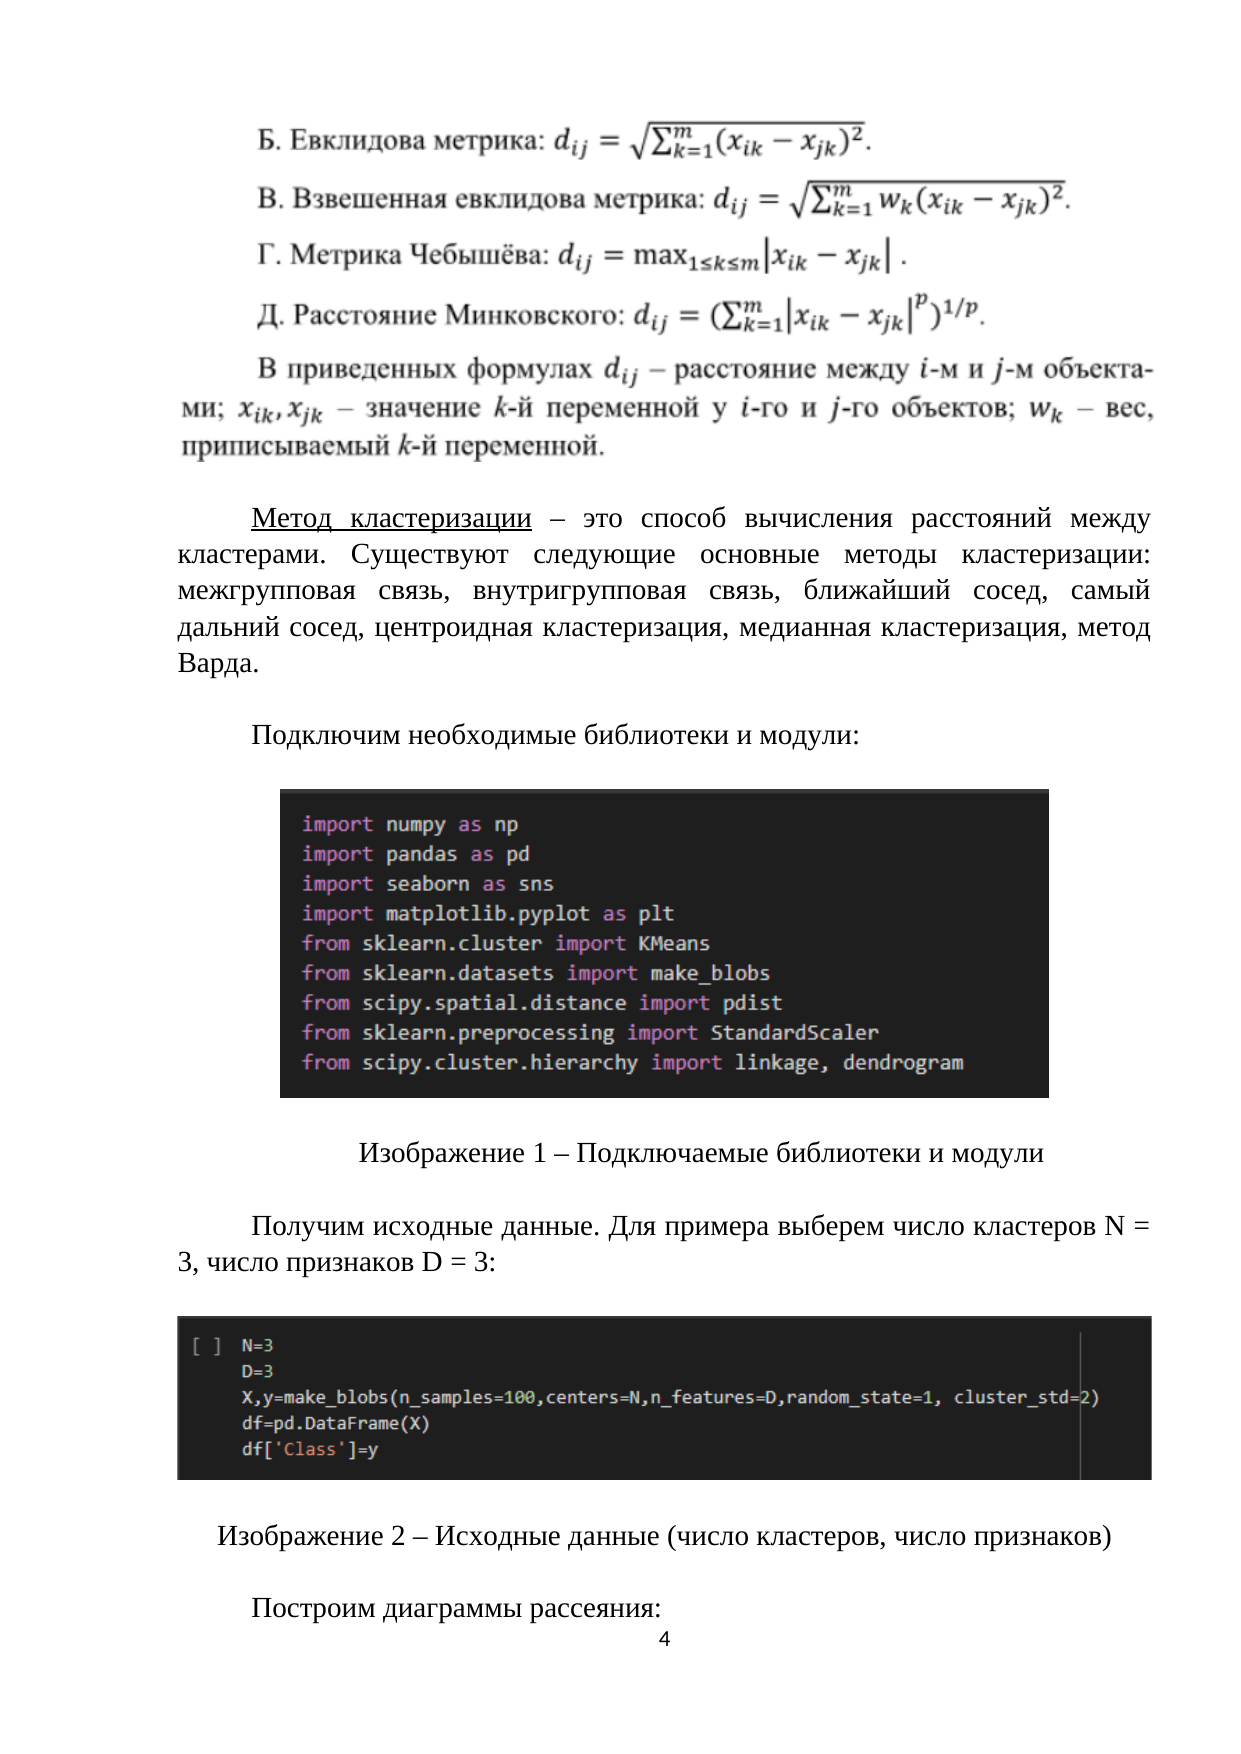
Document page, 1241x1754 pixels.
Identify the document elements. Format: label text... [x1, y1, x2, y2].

text Метод кластеризации – это способ вычисления расстояний между кластерами. Существуют следующие основные методы кластеризации: межгрупповая связь, внутригрупповая связь, ближайший сосед, самый дальний сосед, центроидная кластеризация, медианная кластеризация, метод Варда. [177, 500, 1152, 678]
text Изображение 1 – Подключаемые библиотеки и модули [177, 1136, 1152, 1169]
text Изображение 2 – Исходные данные (число кластеров, число признаков) [177, 1518, 1152, 1551]
picture [280, 789, 1049, 1098]
text Получим исходные данные. Для примера выберем число кластеров N = 3, число признаков D = 3: [177, 1208, 1152, 1277]
picture [177, 118, 1157, 462]
text Построим диаграммы рассеяния: [177, 1590, 1152, 1623]
picture [177, 1316, 1152, 1480]
text Подключим необходимые библиотеки и модули: [177, 717, 1152, 751]
